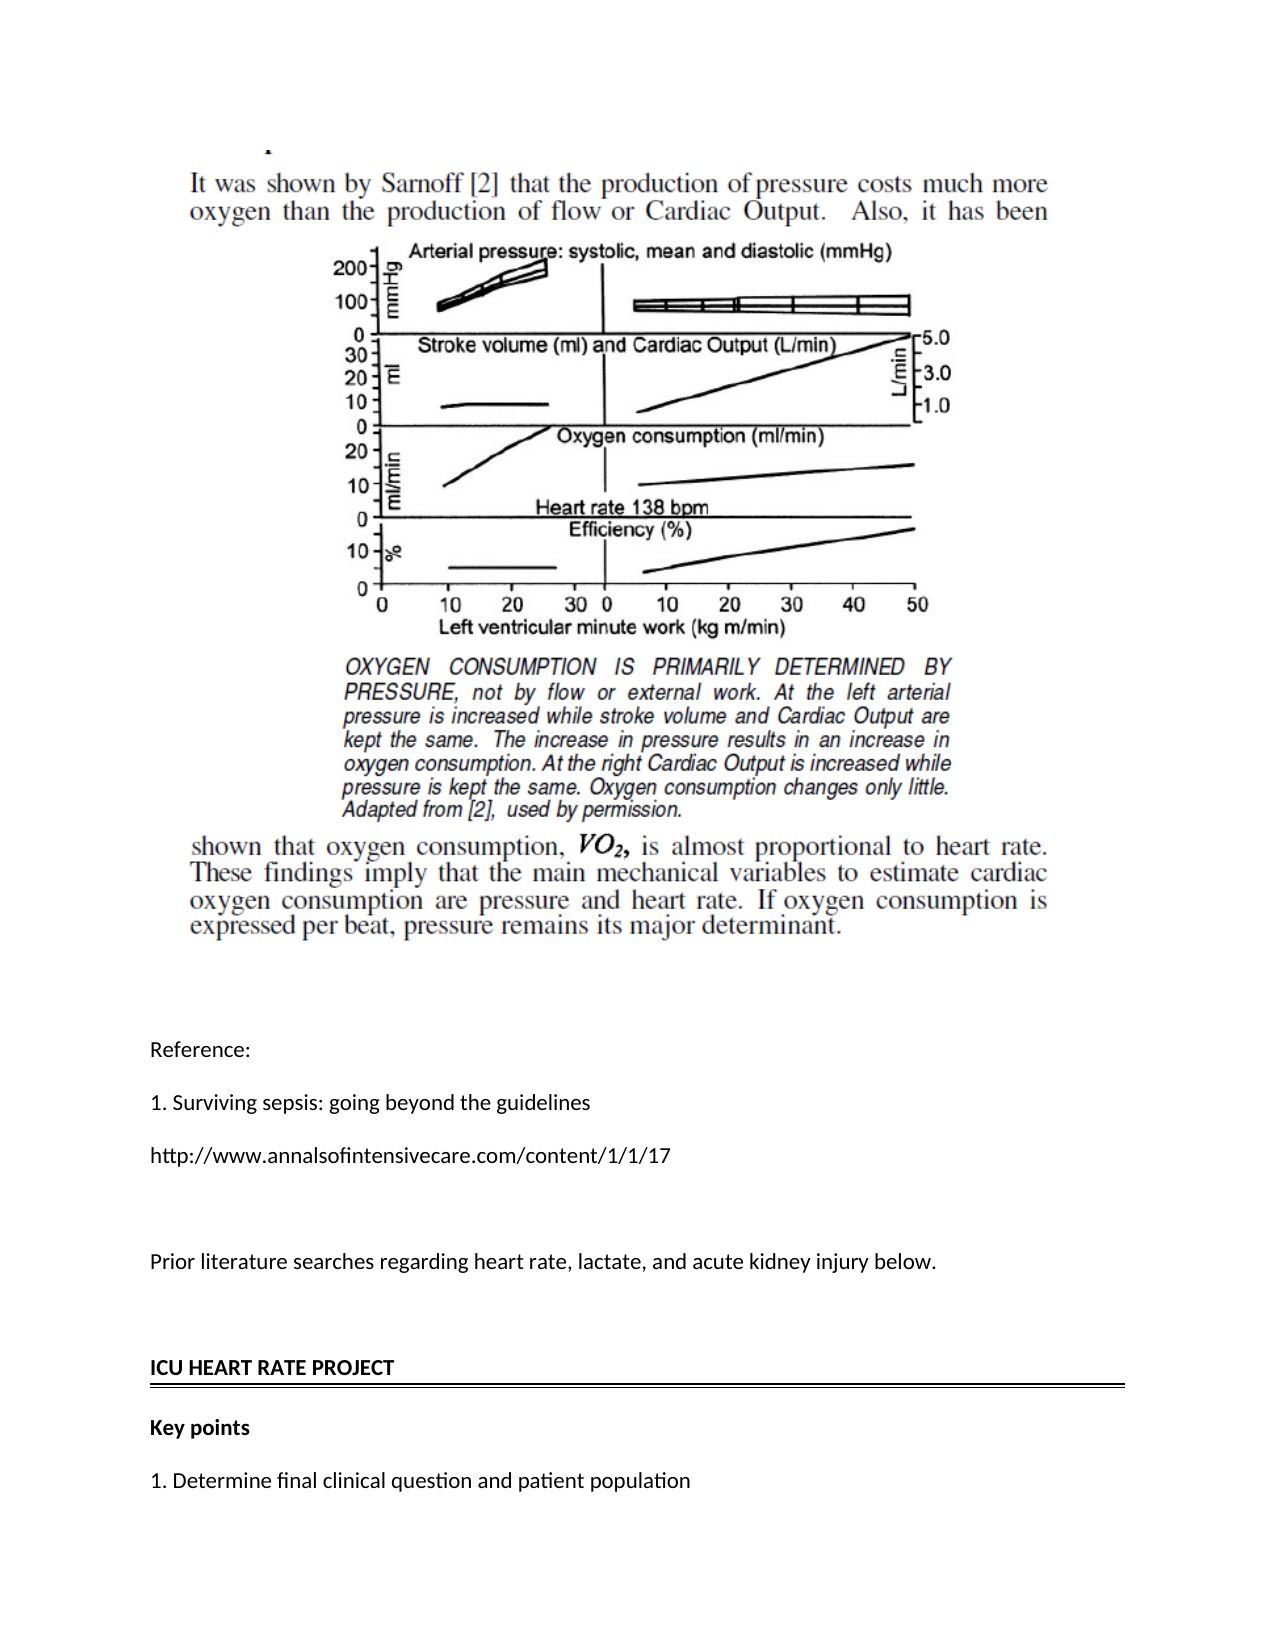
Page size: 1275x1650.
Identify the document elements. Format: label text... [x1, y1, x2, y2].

text http://www.annalsofintensivecare.com/content/1/1/17 [150, 1141, 1125, 1169]
text 1. Determine final clinical question and patient population [150, 1466, 1125, 1494]
text ICU HEART RATE PROJECT [150, 1353, 1125, 1383]
text Prior literature searches regarding heart rate, lactate, and acute kidney injury below. [150, 1247, 1125, 1275]
text Reference: [150, 1035, 1125, 1063]
text Key points [150, 1413, 1125, 1441]
text 1. Surviving sepsis: going beyond the guidelines [150, 1088, 1125, 1116]
